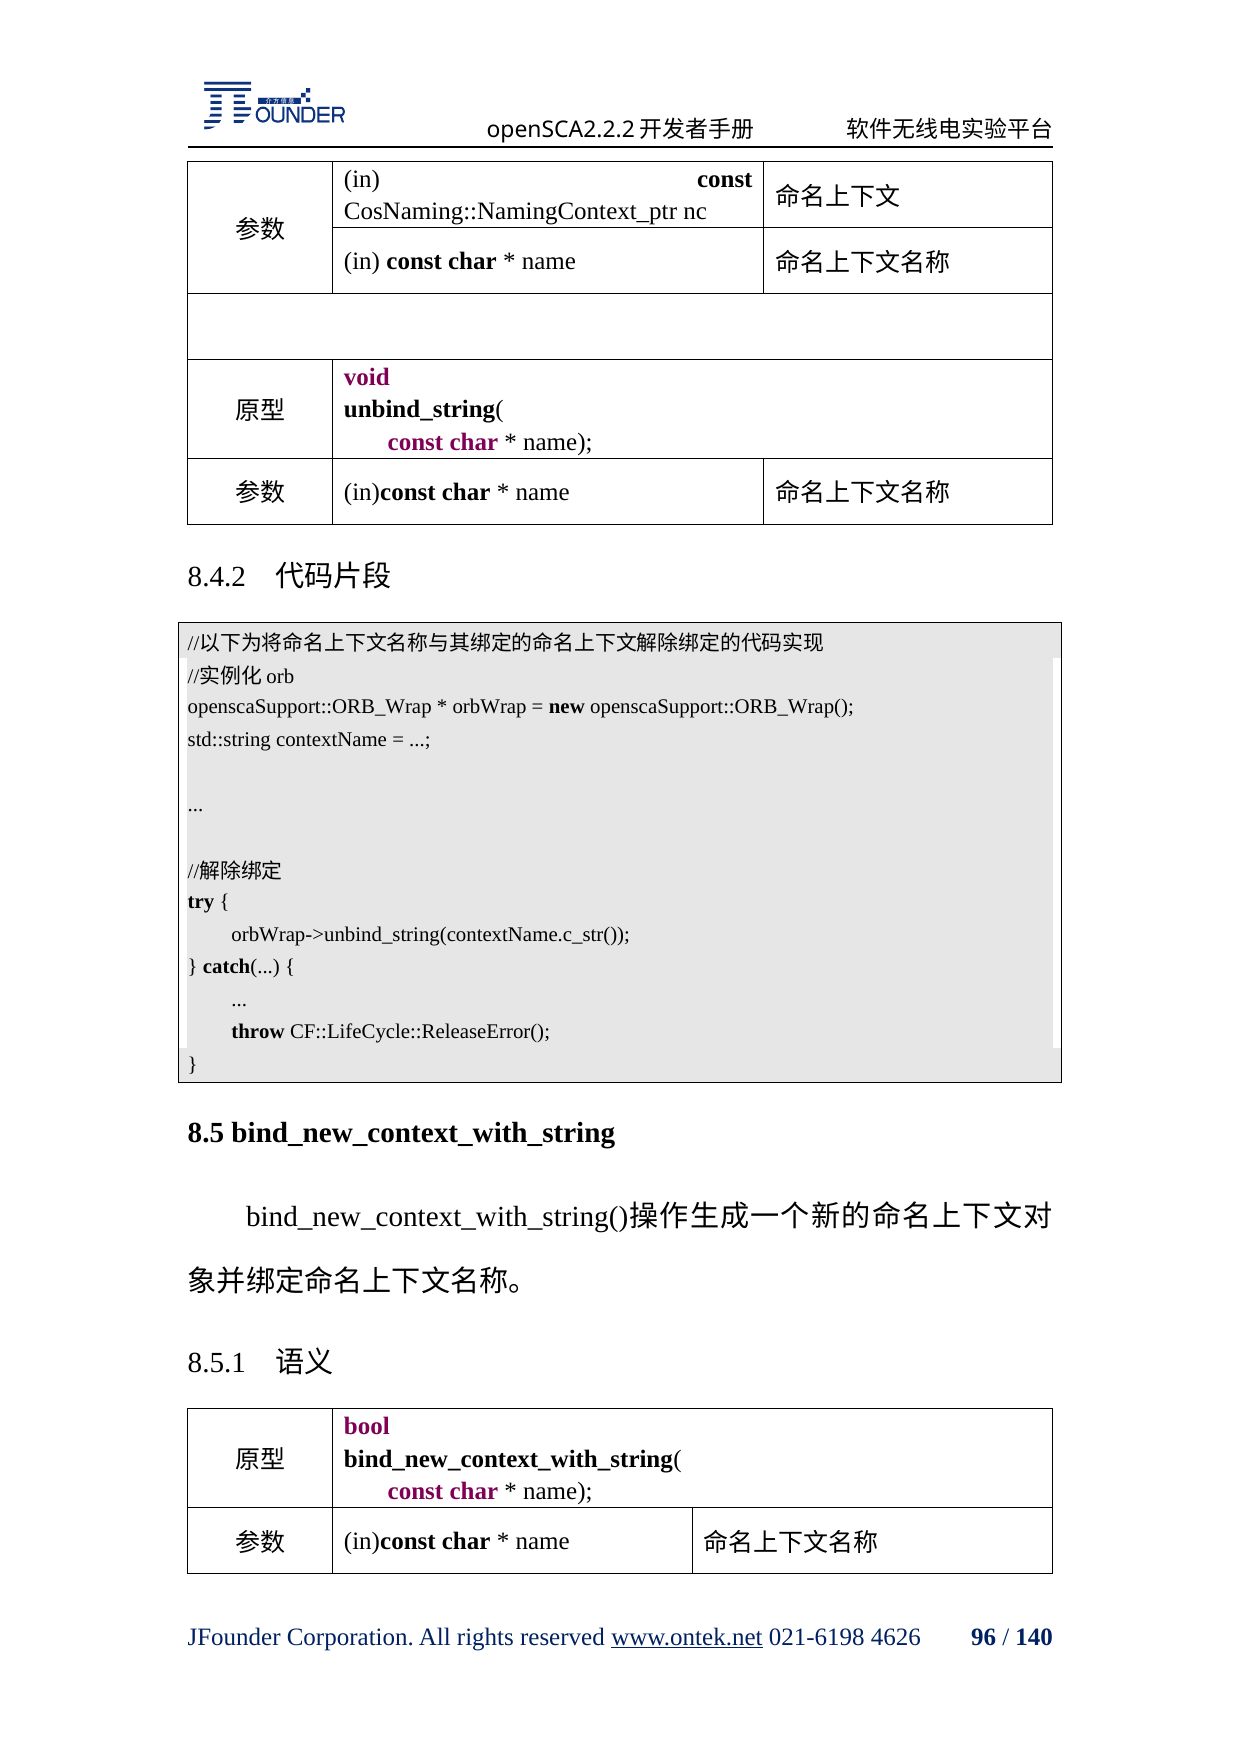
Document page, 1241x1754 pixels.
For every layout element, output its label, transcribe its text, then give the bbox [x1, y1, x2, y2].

text 代码片段 [187, 541, 1053, 606]
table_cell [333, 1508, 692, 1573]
picture [187, 73, 361, 138]
text //以下为将命名上下文名称与其绑定的命名上下文解除绑定的代码实现 [179, 623, 1061, 658]
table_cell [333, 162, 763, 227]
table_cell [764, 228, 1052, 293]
text 语义 [187, 1327, 1053, 1392]
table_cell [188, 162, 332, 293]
text throw CF::LifeCycle::ReleaseError(); [187, 1015, 1053, 1044]
text bind_new_context_with_string [187, 1099, 1053, 1164]
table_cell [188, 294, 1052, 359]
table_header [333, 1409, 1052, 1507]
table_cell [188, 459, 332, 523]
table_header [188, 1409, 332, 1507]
text } catch(...) { [187, 950, 1053, 983]
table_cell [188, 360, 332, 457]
text ... [187, 983, 1053, 1015]
text openscaSupport::ORB_Wrap * orbWrap = new openscaSupport::ORB_Wrap(); [187, 690, 1053, 723]
text ... [187, 788, 1053, 820]
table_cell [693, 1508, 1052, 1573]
text try { [187, 885, 1053, 918]
text //实例化 orb [187, 658, 1053, 690]
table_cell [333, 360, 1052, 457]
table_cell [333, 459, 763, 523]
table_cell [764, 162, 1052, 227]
text } [179, 1044, 1061, 1082]
text bind_new_context_with_string()操作生成一个新的命名上下文对象并绑定命名上下文名称。 [187, 1181, 1053, 1311]
text std::string contextName = ...; [187, 723, 1053, 755]
text //解除绑定 [187, 853, 1053, 885]
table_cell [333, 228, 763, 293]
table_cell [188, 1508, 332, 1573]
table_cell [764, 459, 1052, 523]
text orbWrap->unbind_string(contextName.c_str()); [187, 918, 1053, 950]
